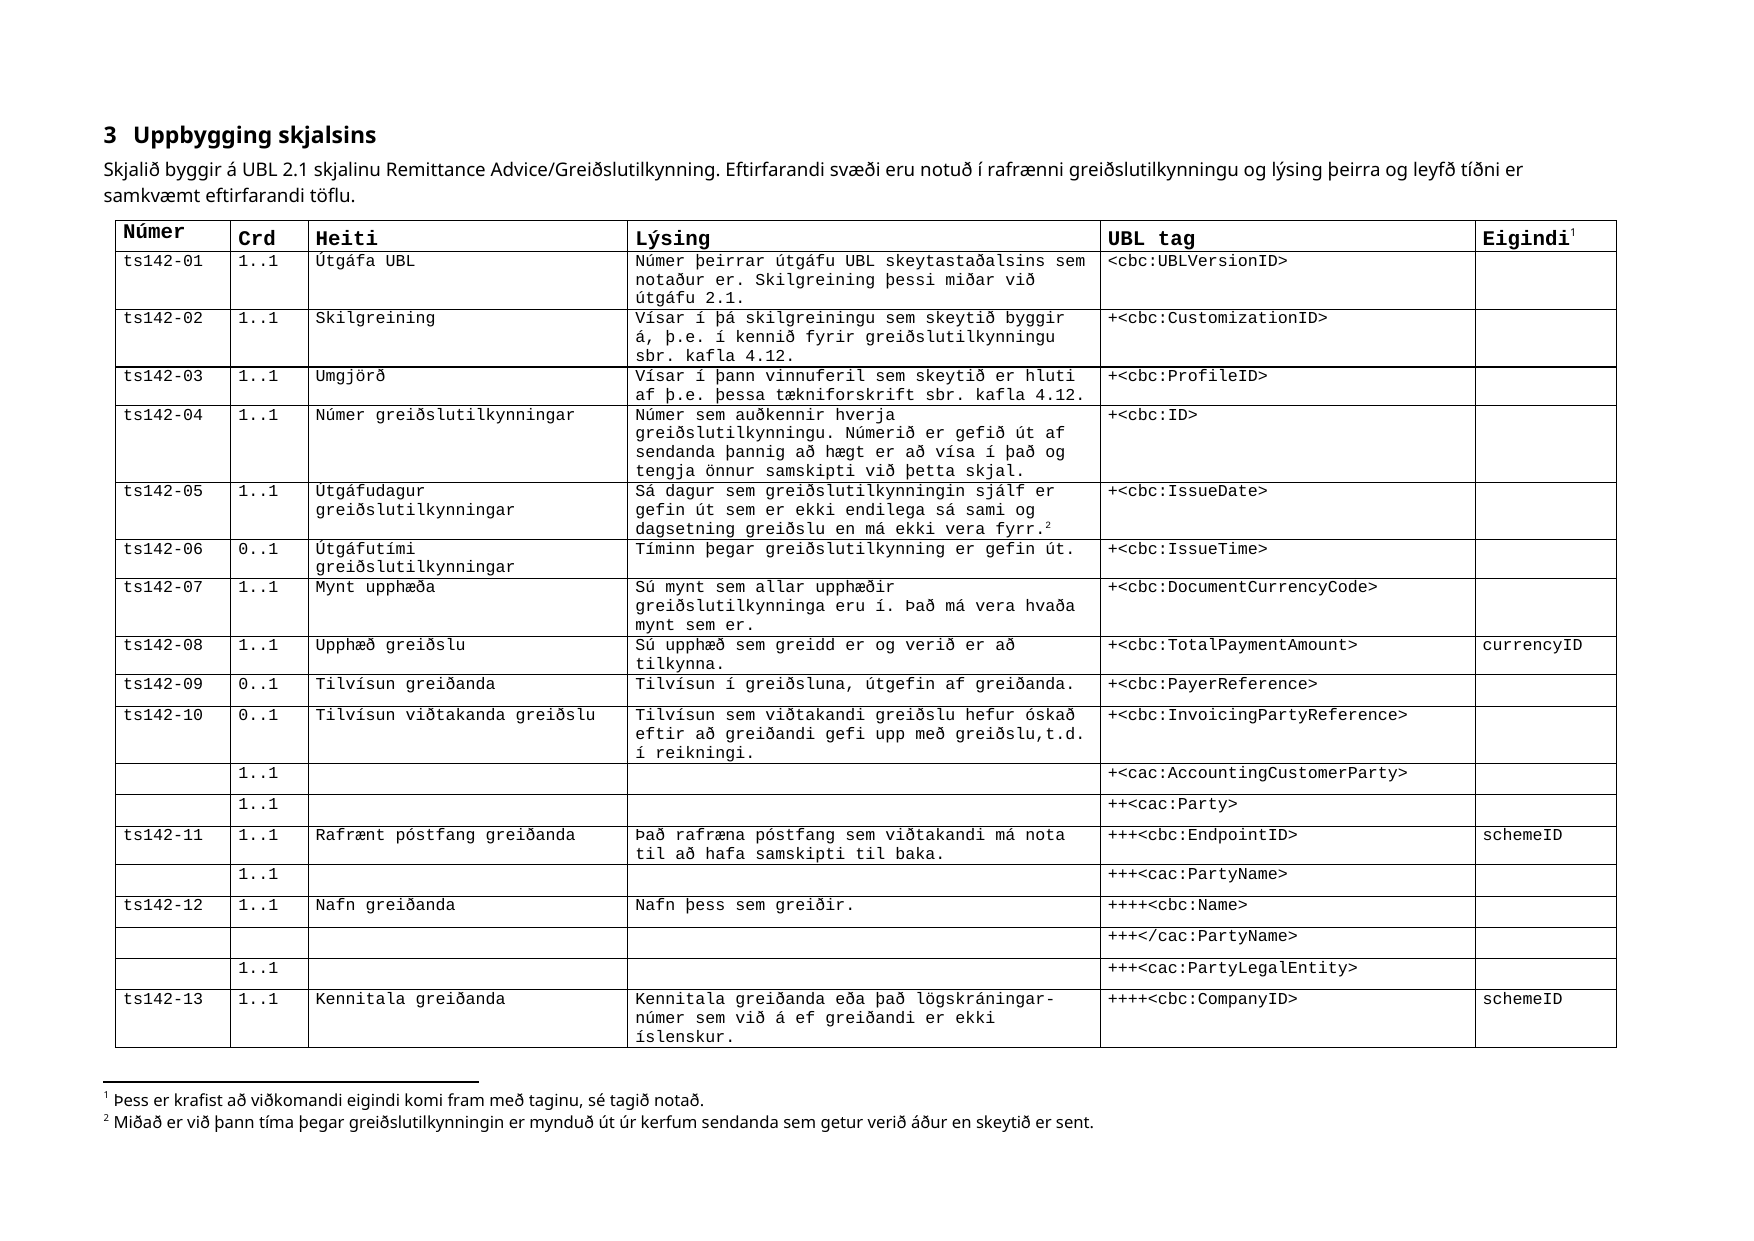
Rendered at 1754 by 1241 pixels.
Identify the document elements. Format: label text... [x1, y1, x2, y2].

table_cell ts142-12 [116, 897, 230, 927]
table_cell 1..1 [231, 990, 308, 1047]
table_cell 0..1 [231, 540, 308, 578]
table_cell [628, 764, 1100, 794]
table_header Númer [116, 221, 230, 251]
table_cell [116, 928, 230, 958]
table_cell 0..1 [231, 707, 308, 763]
table_cell [1476, 928, 1616, 958]
table_cell +<cbc:PayerReference> [1101, 675, 1475, 706]
table_cell [1476, 540, 1616, 578]
table_cell +<cac:AccountingCustomerParty> [1101, 764, 1475, 794]
table_cell currencyID [1476, 637, 1616, 674]
table_cell [628, 959, 1100, 989]
table_cell Umgjörð [309, 368, 627, 405]
table_cell 1..1 [231, 637, 308, 674]
table_cell +++<cac:PartyName> [1101, 865, 1475, 896]
table_cell [1476, 865, 1616, 896]
table_cell [231, 928, 308, 958]
table_cell [1476, 310, 1616, 366]
table_cell Rafrænt póstfang greiðanda [309, 827, 627, 864]
table_cell 1..1 [231, 959, 308, 989]
table_cell [1476, 897, 1616, 927]
table_cell Tilvísun viðtakanda greiðslu [309, 707, 627, 763]
table_cell [1476, 368, 1616, 405]
table_cell Útgáfa UBL [309, 252, 627, 309]
table_cell ts142-09 [116, 675, 230, 706]
table_cell Nafn greiðanda [309, 897, 627, 927]
table_cell +<cbc:InvoicingPartyReference> [1101, 707, 1475, 763]
table_cell schemeID [1476, 990, 1616, 1047]
table_cell ++++<cbc:CompanyID> [1101, 990, 1475, 1047]
table_cell ts142-02 [116, 310, 230, 366]
table_cell +<cbc:IssueTime> [1101, 540, 1475, 578]
table_cell Tíminn þegar greiðslutilkynning er gefin út. [628, 540, 1100, 578]
table_cell [116, 959, 230, 989]
table_cell 1..1 [231, 795, 308, 826]
table_cell 1..1 [231, 827, 308, 864]
table_cell 1..1 [231, 579, 308, 636]
table_cell [309, 795, 627, 826]
table_cell +++</cac:PartyName> [1101, 928, 1475, 958]
table_cell +<cbc:DocumentCurrencyCode> [1101, 579, 1475, 636]
table_cell ts142-06 [116, 540, 230, 578]
table_cell Tilvísun greiðanda [309, 675, 627, 706]
table_cell 1..1 [231, 865, 308, 896]
table_cell [116, 865, 230, 896]
table_cell [1476, 675, 1616, 706]
table_cell [1476, 959, 1616, 989]
table_header Eigindi [1476, 221, 1616, 251]
table_cell ts142-01 [116, 252, 230, 309]
subtitle Uppbygging skjalsins [103, 119, 1604, 150]
table_cell Númer þeirrar útgáfu UBL skeytastaðalsins sem notaður er. Skilgreining þessi miðar við útgáfu 2.1. [628, 252, 1100, 309]
table_cell ts142-13 [116, 990, 230, 1047]
table_header UBL tag [1101, 221, 1475, 251]
table_cell +++<cac:PartyLegalEntity> [1101, 959, 1475, 989]
table_cell Upphæð greiðslu [309, 637, 627, 674]
table_cell Nafn þess sem greiðir. [628, 897, 1100, 927]
table_cell [1476, 764, 1616, 794]
table_cell <cbc:UBLVersionID> [1101, 252, 1475, 309]
table_cell [309, 928, 627, 958]
table_cell ts142-08 [116, 637, 230, 674]
table_cell Kennitala greiðanda eða það lögskráningar- númer sem við á ef greiðandi er ekki íslenskur. [628, 990, 1100, 1047]
table_cell ts142-10 [116, 707, 230, 763]
table_cell Sú upphæð sem greidd er og verið er að tilkynna. [628, 637, 1100, 674]
table_cell Það rafræna póstfang sem viðtakandi má nota til að hafa samskipti til baka. [628, 827, 1100, 864]
table_cell ts142-05 [116, 483, 230, 539]
text Skjalið byggir á UBL 2.1 skjalinu Remittance Advice/Greiðslutilkynning. Eftirfarandi svæði eru notuð í rafrænni greiðslutilkynningu og lýsing þeirra og leyfð tíðni er samkvæmt eftirfarandi töflu. [103, 156, 1604, 207]
table_cell Númer greiðslutilkynningar [309, 406, 627, 482]
table_cell Númer sem auðkennir hverja greiðslutilkynningu. Númerið er gefið út af sendanda þannig að hægt er að vísa í það og tengja önnur samskipti við þetta skjal. [628, 406, 1100, 482]
table_cell +++<cbc:EndpointID> [1101, 827, 1475, 864]
table_cell 1..1 [231, 483, 308, 539]
table_cell [628, 795, 1100, 826]
table_cell 1..1 [231, 897, 308, 927]
table_cell ts142-03 [116, 368, 230, 405]
table_cell 0..1 [231, 675, 308, 706]
table_cell ++<cac:Party> [1101, 795, 1475, 826]
table_cell [116, 764, 230, 794]
table_cell Tilvísun sem viðtakandi greiðslu hefur óskað eftir að greiðandi gefi upp með greiðslu,t.d. í reikningi. [628, 707, 1100, 763]
table_cell Útgáfutími greiðslutilkynningar [309, 540, 627, 578]
table_header Lýsing [628, 221, 1100, 251]
table_cell +<cbc:TotalPaymentAmount> [1101, 637, 1475, 674]
table_cell [116, 795, 230, 826]
table_cell [1476, 795, 1616, 826]
table_cell Tilvísun í greiðsluna, útgefin af greiðanda. [628, 675, 1100, 706]
table_cell ts142-07 [116, 579, 230, 636]
table_header Heiti [309, 221, 627, 251]
table_cell schemeID [1476, 827, 1616, 864]
table_cell [309, 764, 627, 794]
table_cell [309, 959, 627, 989]
table_cell [1476, 406, 1616, 482]
table_cell 1..1 [231, 764, 308, 794]
table_cell [628, 928, 1100, 958]
table_cell +<cbc:ID> [1101, 406, 1475, 482]
table_cell 1..1 [231, 406, 308, 482]
table_cell Vísar í þann vinnuferil sem skeytið er hluti af þ.e. þessa tækniforskrift sbr. kafla 4.12. [628, 368, 1100, 405]
table_cell [309, 865, 627, 896]
table_header Crd [231, 221, 308, 251]
table_cell [1476, 252, 1616, 309]
table_cell Útgáfudagur greiðslutilkynningar [309, 483, 627, 539]
table_cell +<cbc:IssueDate> [1101, 483, 1475, 539]
table_cell Kennitala greiðanda [309, 990, 627, 1047]
table_cell Sú mynt sem allar upphæðir greiðslutilkynninga eru í. Það má vera hvaða mynt sem er. [628, 579, 1100, 636]
table_cell ts142-04 [116, 406, 230, 482]
table_cell [628, 865, 1100, 896]
table_cell [1476, 707, 1616, 763]
table_cell +<cbc:CustomizationID> [1101, 310, 1475, 366]
table_cell Vísar í þá skilgreiningu sem skeytið byggir á, þ.e. í kennið fyrir greiðslutilkynningu sbr. kafla 4.12. [628, 310, 1100, 366]
table_cell ++++<cbc:Name> [1101, 897, 1475, 927]
table_cell ts142-11 [116, 827, 230, 864]
table_cell 1..1 [231, 310, 308, 366]
table_cell Mynt upphæða [309, 579, 627, 636]
table_cell [1476, 579, 1616, 636]
table_cell 1..1 [231, 368, 308, 405]
table_cell Sá dagur sem greiðslutilkynningin sjálf er gefin út sem er ekki endilega sá sami og dagsetning greiðslu en má ekki vera fyrr. [628, 483, 1100, 539]
table_cell [1476, 483, 1616, 539]
table_cell Skilgreining [309, 310, 627, 366]
table_cell +<cbc:ProfileID> [1101, 368, 1475, 405]
table_cell 1..1 [231, 252, 308, 309]
